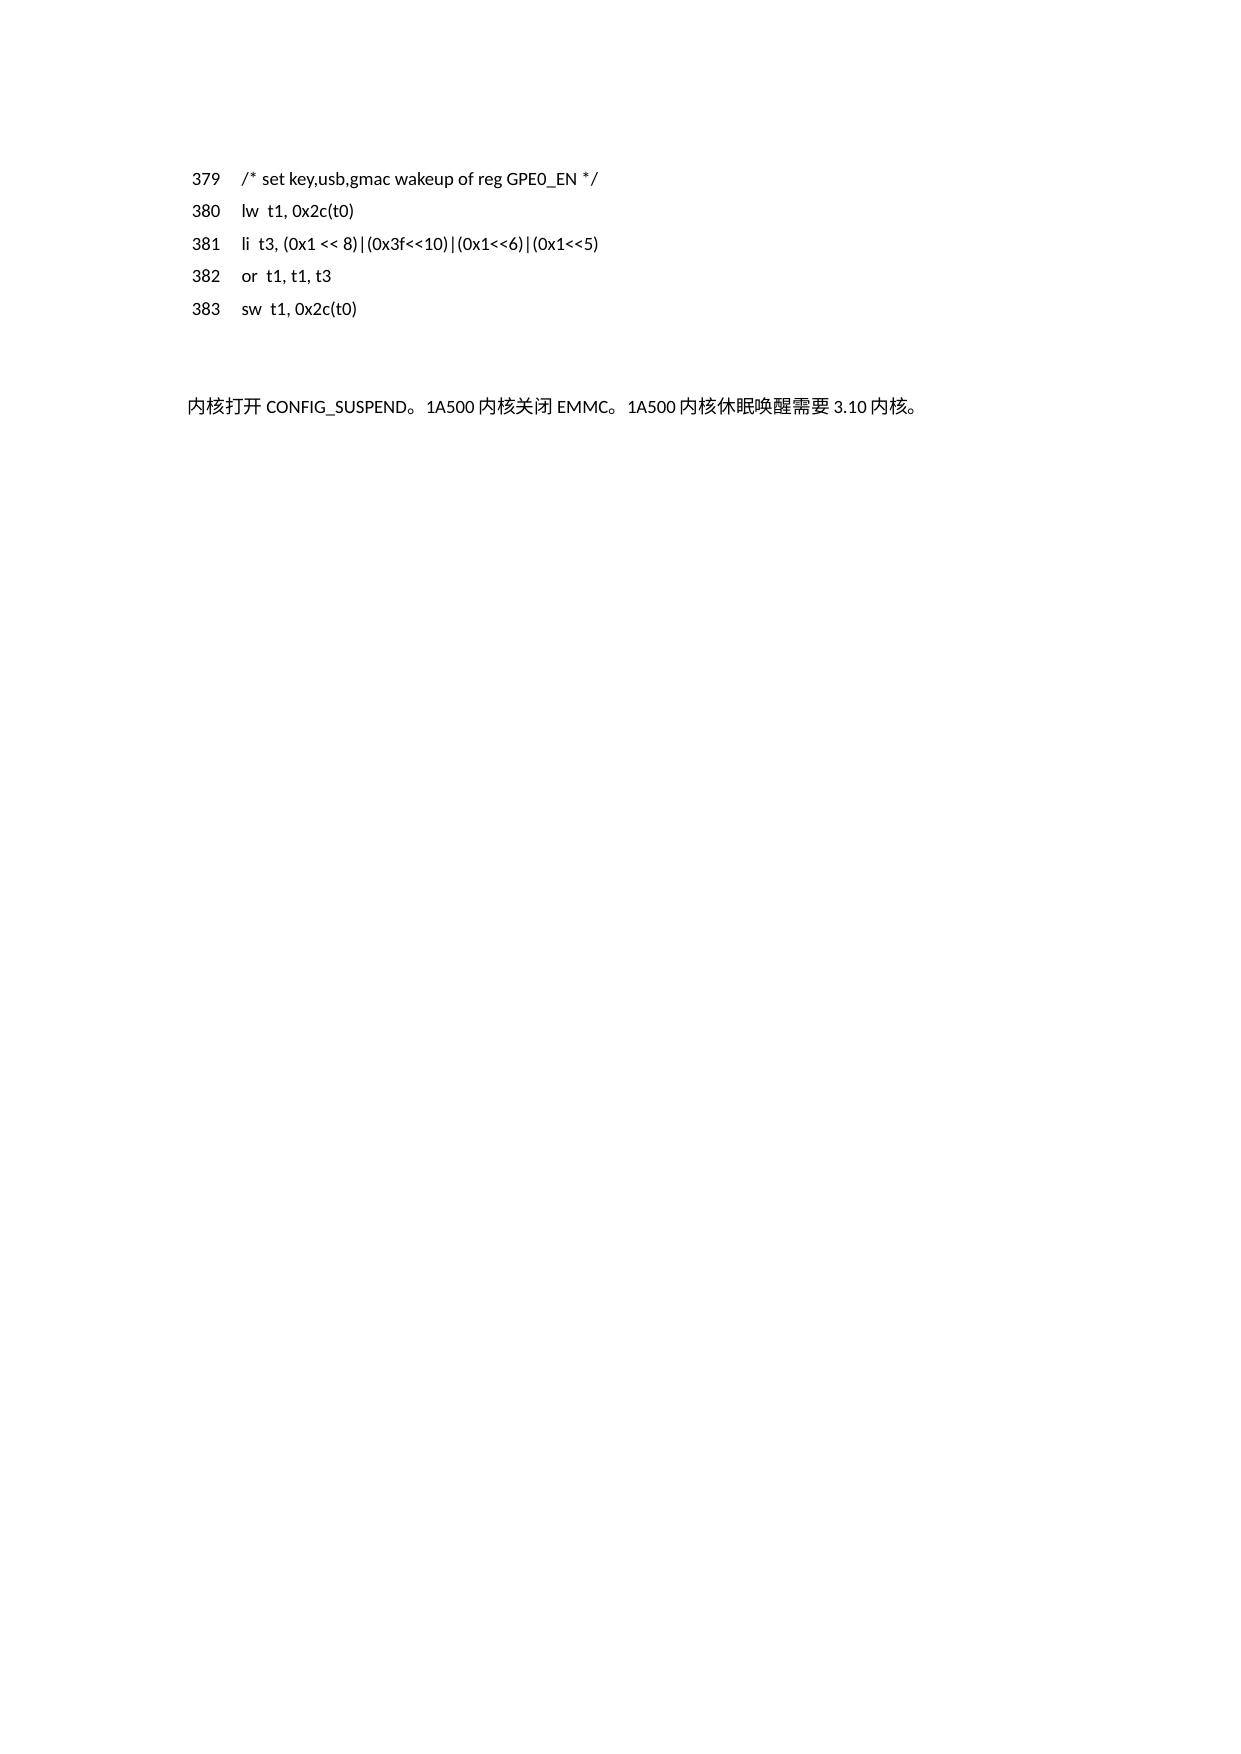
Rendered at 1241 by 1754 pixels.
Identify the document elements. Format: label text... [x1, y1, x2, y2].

list 380 lw t1, 0x2c(t0) [187, 194, 1053, 227]
list 382 or t1, t1, t3 [187, 259, 1053, 292]
list 381 li t3, (0x1 << 8)|(0x3f<<10)|(0x1<<6)|(0x1<<5) [187, 227, 1053, 259]
list 379 /* set key,usb,gmac wakeup of reg GPE0_EN */ [187, 162, 1053, 194]
list 内核打开CONFIG_SUSPEND。1A500内核关闭EMMC。1A500内核休眠唤醒需要3.10内核。 [187, 389, 1053, 422]
list 383 sw t1, 0x2c(t0) [187, 292, 1053, 324]
